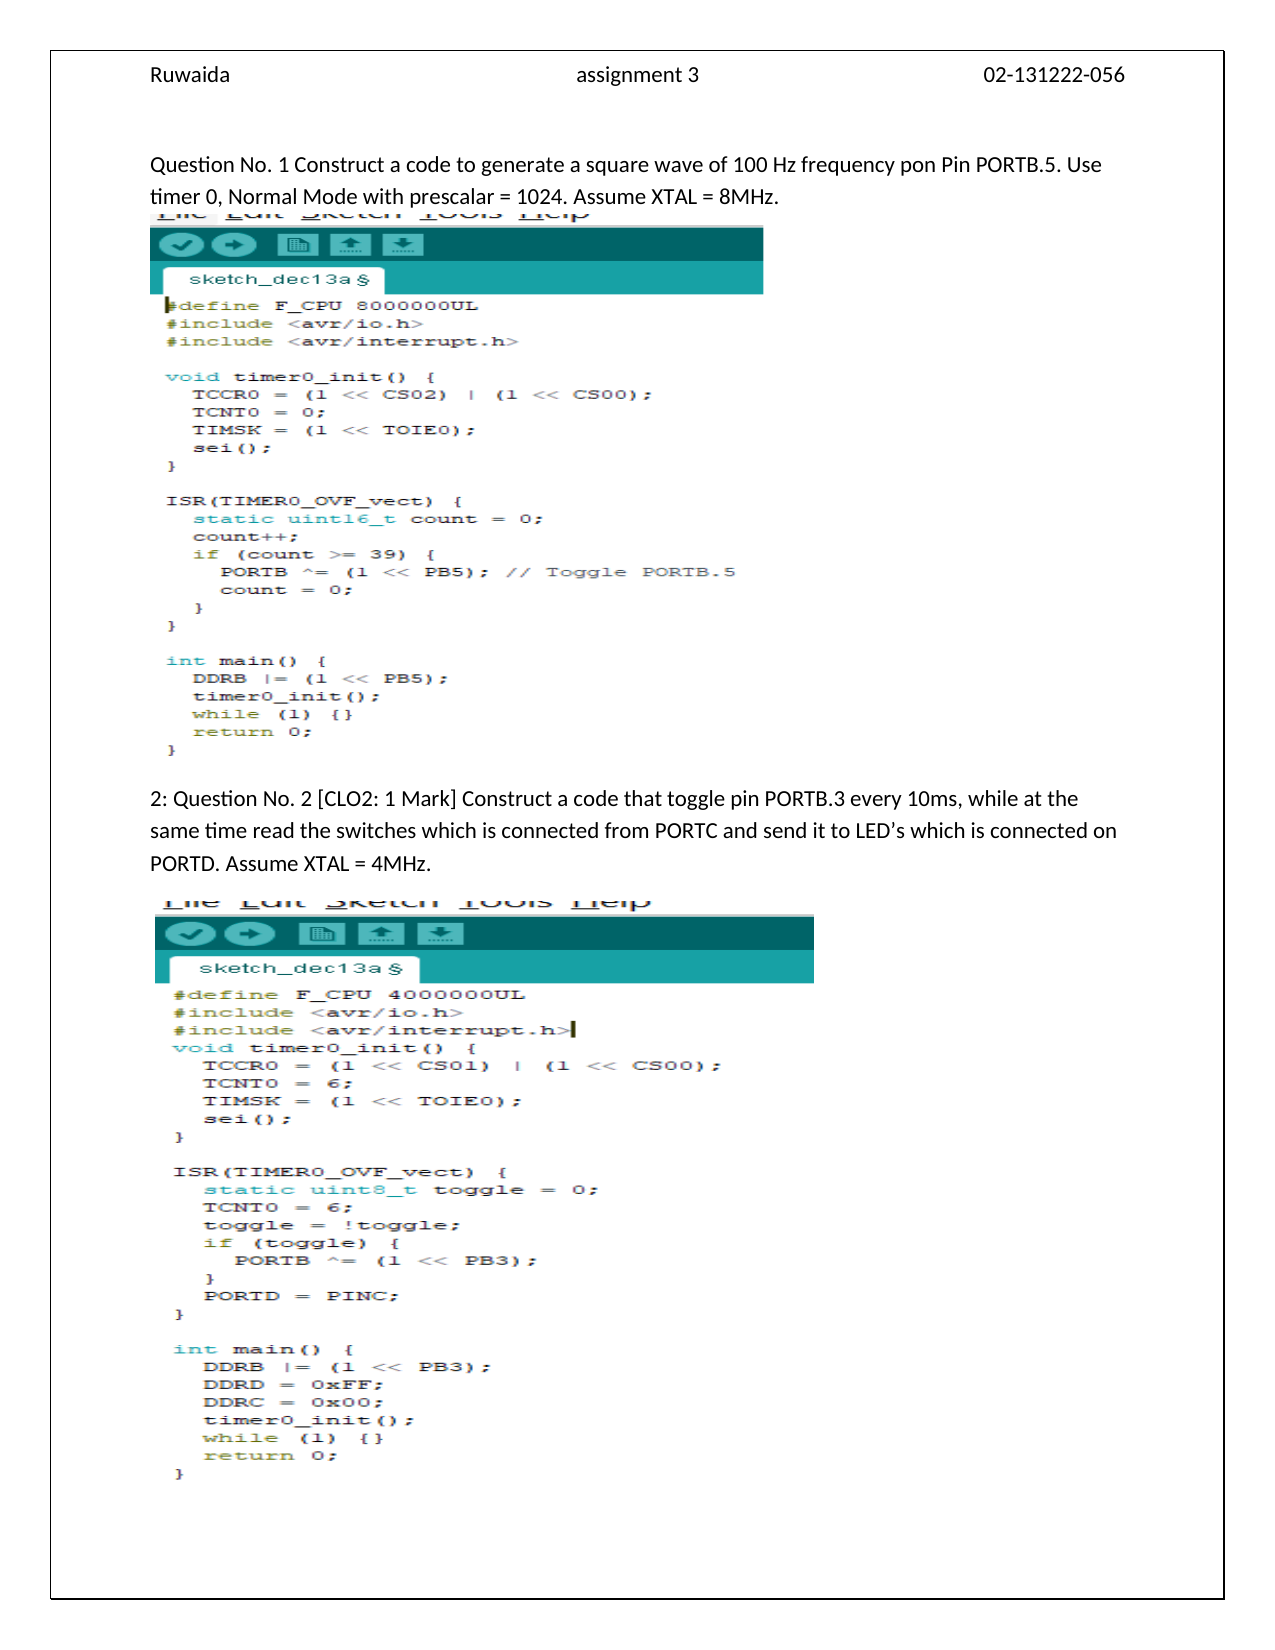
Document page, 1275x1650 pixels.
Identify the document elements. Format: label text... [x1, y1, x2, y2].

text 2: Question No. 2 [CLO2: 1 Mark] Construct a code that toggle pin PORTB.3 every 10ms, while at the same time read the switches which is connected from PORTC and send it to LED’s which is connected on PORTD. Assume XTAL = 4MHz. [150, 784, 1124, 877]
text Question No. 1 Construct a code to generate a square wave of 100 Hz frequency pon Pin PORTB.5. Use timer 0, Normal Mode with prescalar = 1024. Assume XTAL = 8MHz. [150, 150, 1124, 759]
